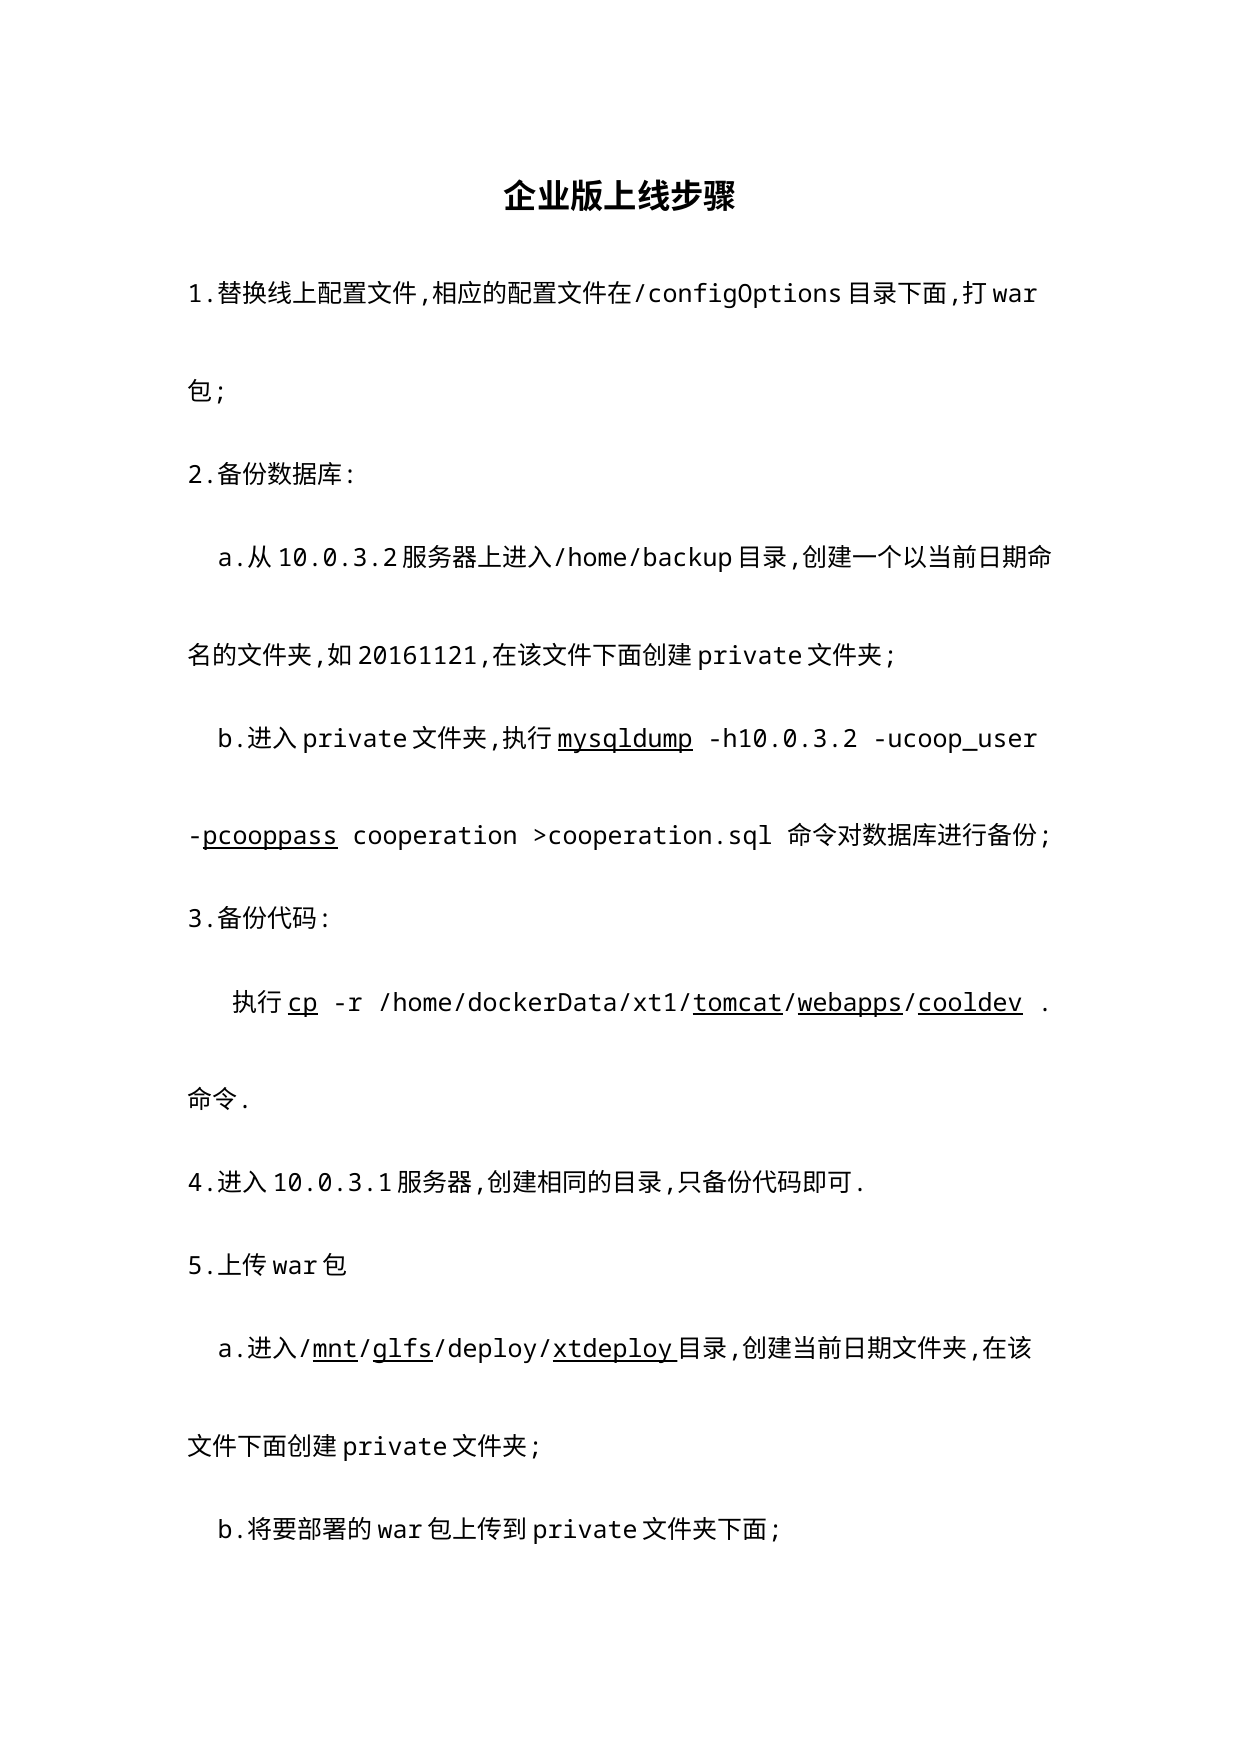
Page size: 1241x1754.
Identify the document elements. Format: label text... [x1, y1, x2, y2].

text a.进入/mnt/glfs/deploy/xtdeploy目录,创建当前日期文件夹,在该文件下面创建private文件夹; [187, 1314, 1053, 1477]
text b.进入private文件夹,执行mysqldump -h10.0.3.2 -ucoop_user -pcooppass cooperation >cooperation.sql 命令对数据库进行备份; [187, 704, 1053, 866]
text 执行cp -r /home/dockerData/xt1/tomcat/webapps/cooldev .命令. [187, 968, 1053, 1130]
list 替换线上配置文件,相应的配置文件在/configOptions目录下面,打war包; [187, 259, 1053, 422]
text 5.上传war包 [187, 1231, 1053, 1296]
text 企业版上线步骤 [187, 162, 1053, 227]
text a.从10.0.3.2服务器上进入/home/backup目录,创建一个以当前日期命名的文件夹,如20161121,在该文件下面创建private文件夹; [187, 523, 1053, 686]
text 4.进入10.0.3.1服务器,创建相同的目录,只备份代码即可. [187, 1148, 1053, 1213]
text 3.备份代码: [187, 884, 1053, 949]
text 2.备份数据库: [187, 440, 1053, 505]
text b.将要部署的war包上传到private文件夹下面; [187, 1495, 1053, 1560]
